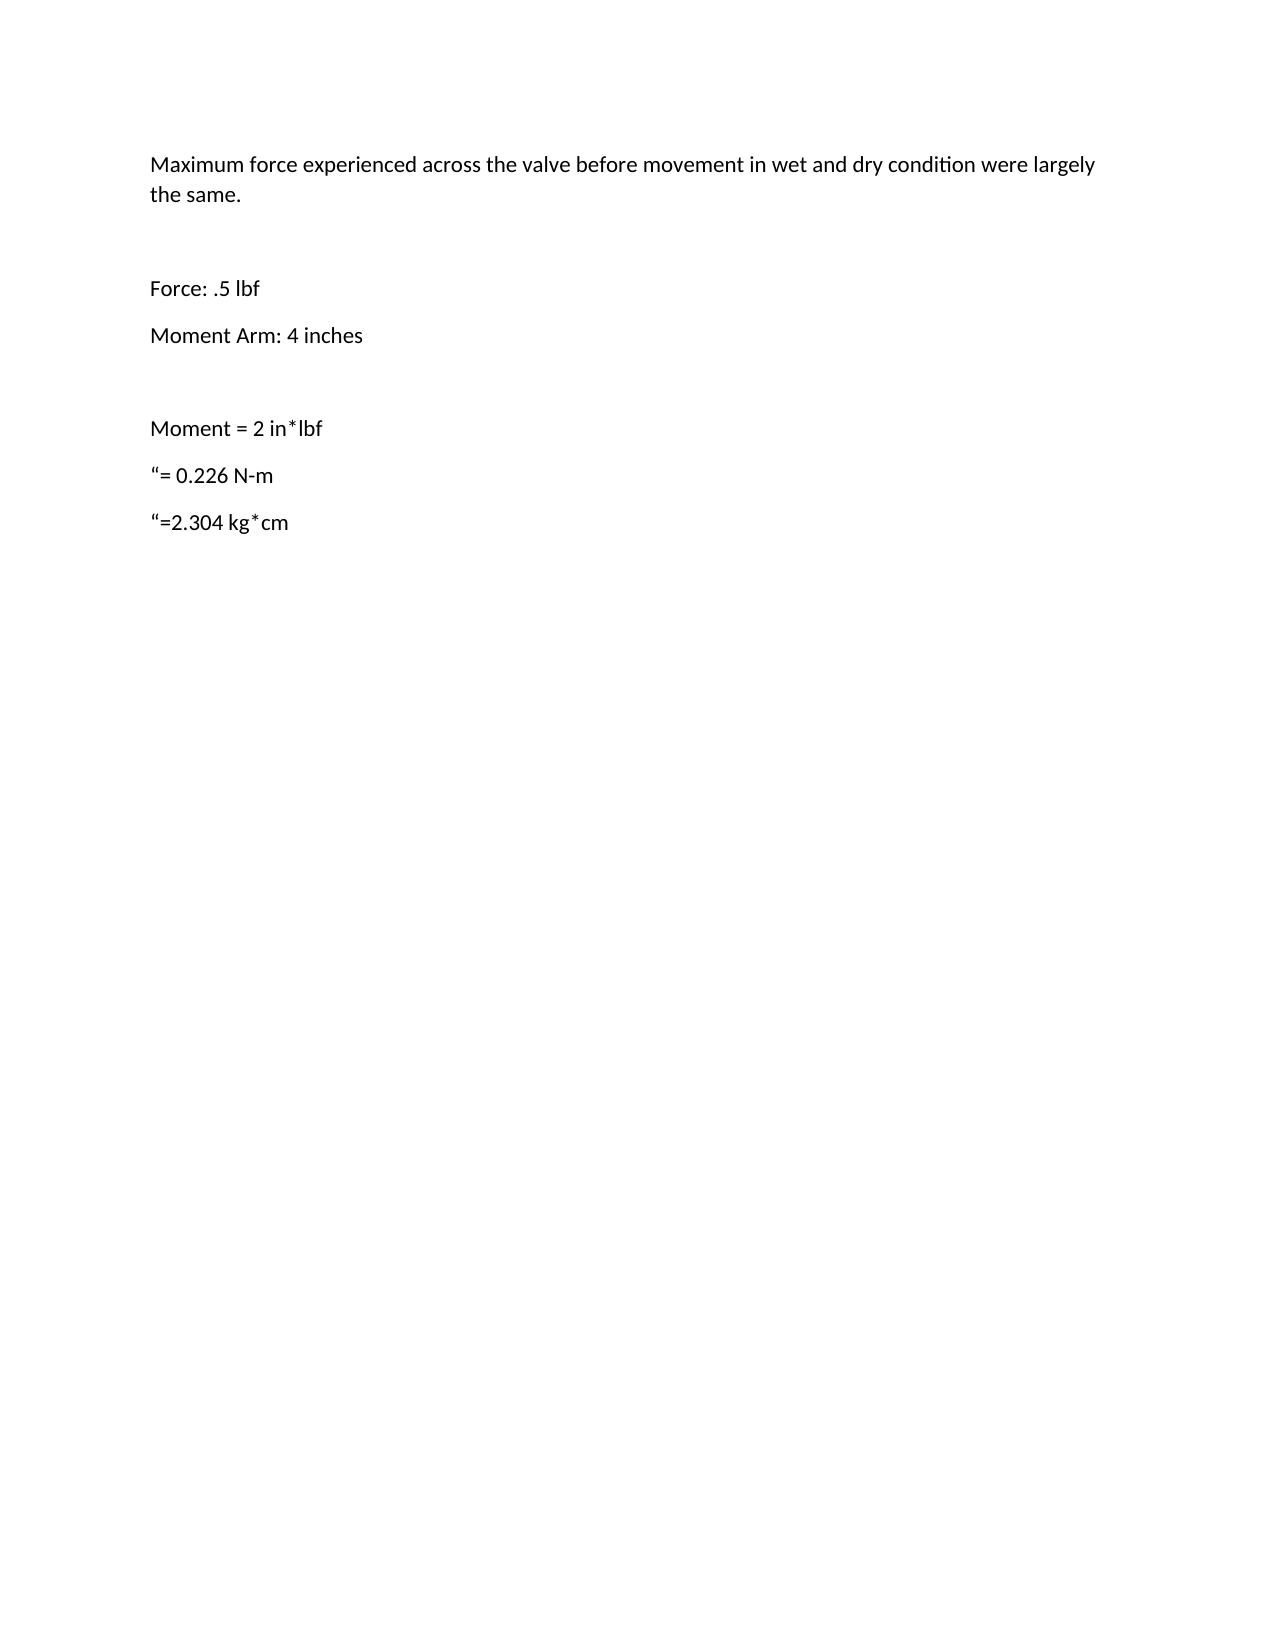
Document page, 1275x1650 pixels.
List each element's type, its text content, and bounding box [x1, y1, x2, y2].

text Moment Arm: 4 inches [150, 321, 1125, 349]
text “= 0.226 N-m [150, 461, 1125, 489]
text Maximum force experienced across the valve before movement in wet and dry condition were largely the same. [150, 150, 1125, 208]
text “=2.304 kg*cm [150, 508, 1125, 536]
text Force: .5 lbf [150, 274, 1125, 302]
text Moment = 2 in*lbf [150, 414, 1125, 443]
